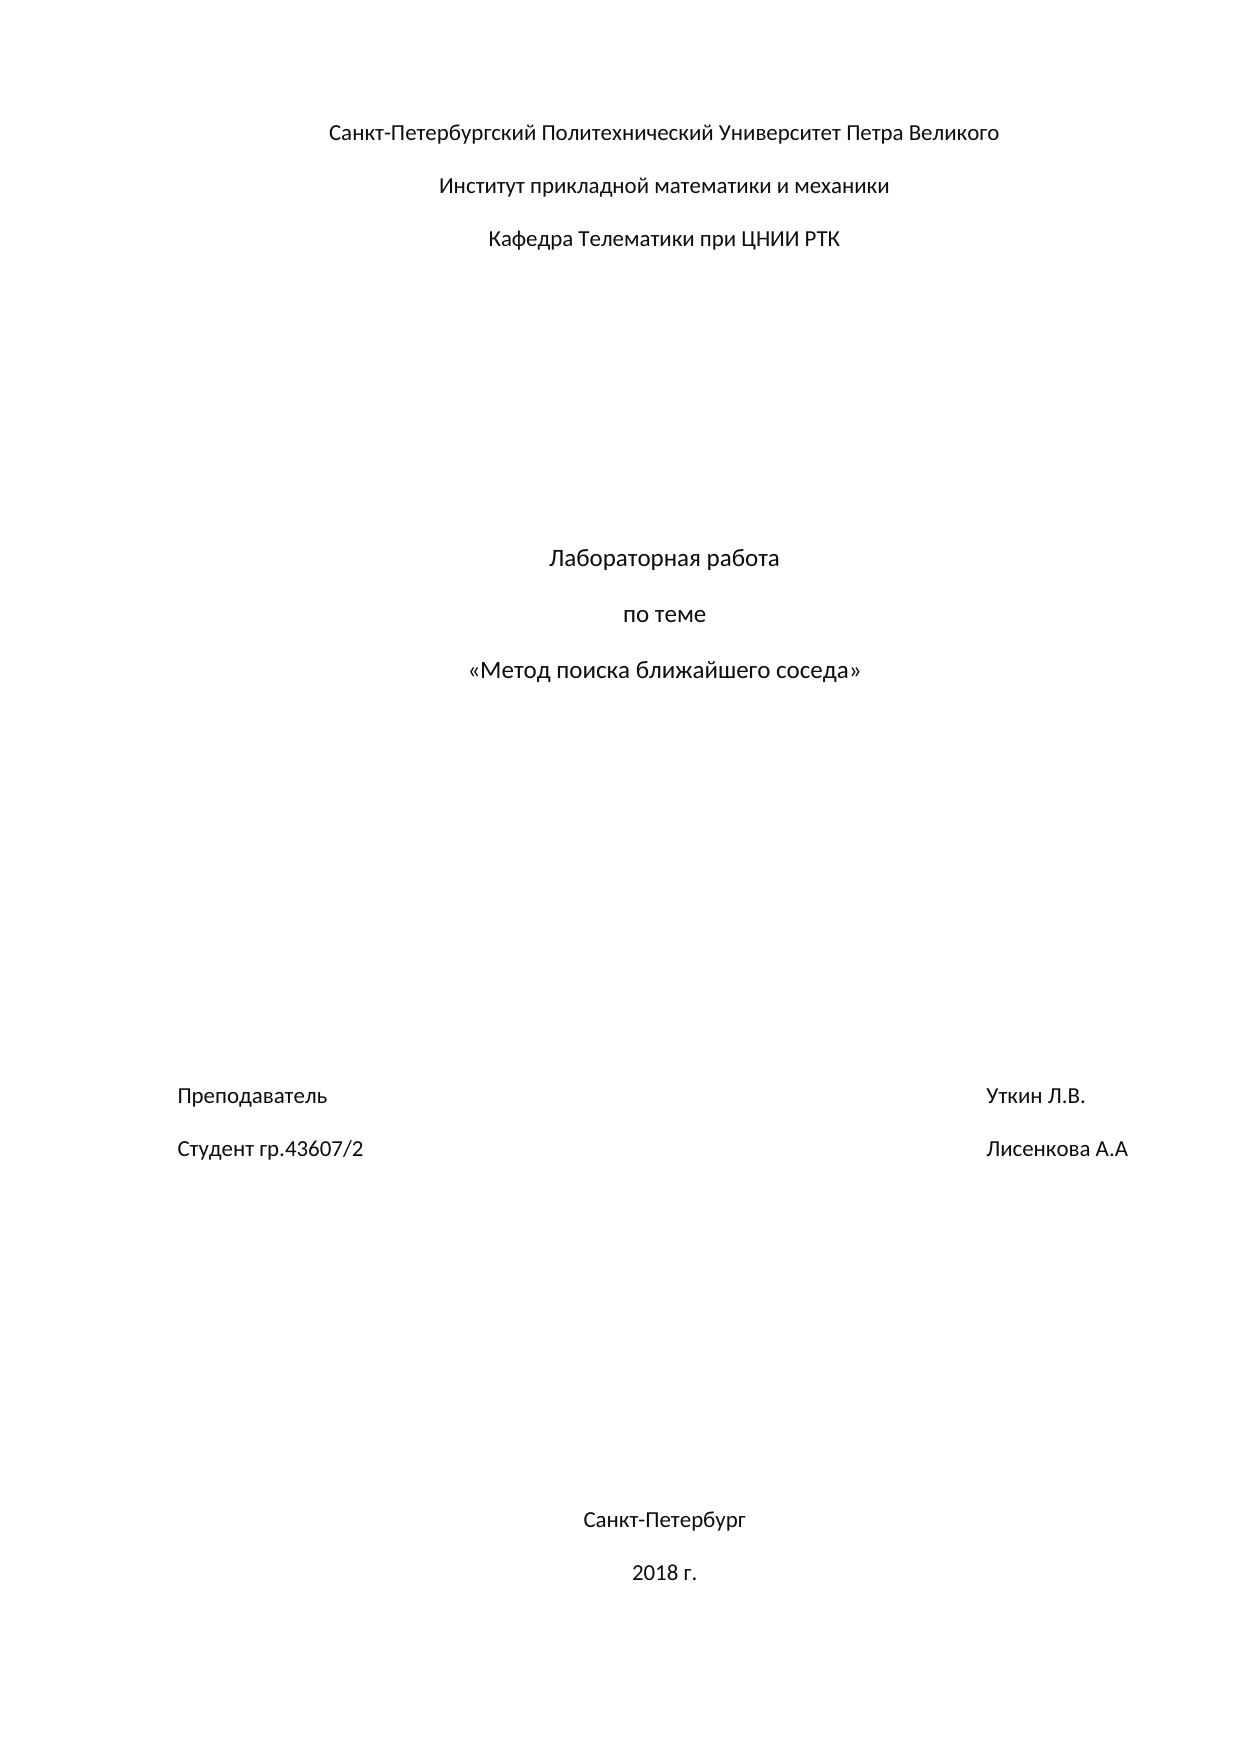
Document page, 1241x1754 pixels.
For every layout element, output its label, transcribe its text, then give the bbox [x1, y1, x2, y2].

text Студент гр.43607/2 Лисенкова А.А [177, 1134, 1152, 1162]
text Кафедра Телематики при ЦНИИ РТК [177, 224, 1152, 252]
text «Метод поиска ближайшего соседа» [177, 654, 1152, 684]
text Санкт-Петербург [177, 1505, 1152, 1533]
text Санкт-Петербургский Политехнический Университет Петра Великого [177, 118, 1152, 146]
text по теме [177, 598, 1152, 629]
text Лабораторная работа [177, 542, 1152, 573]
text Преподаватель Уткин Л.В. [177, 1081, 1152, 1109]
text Институт прикладной математики и механики [177, 171, 1152, 199]
text 2018 г. [177, 1558, 1152, 1586]
